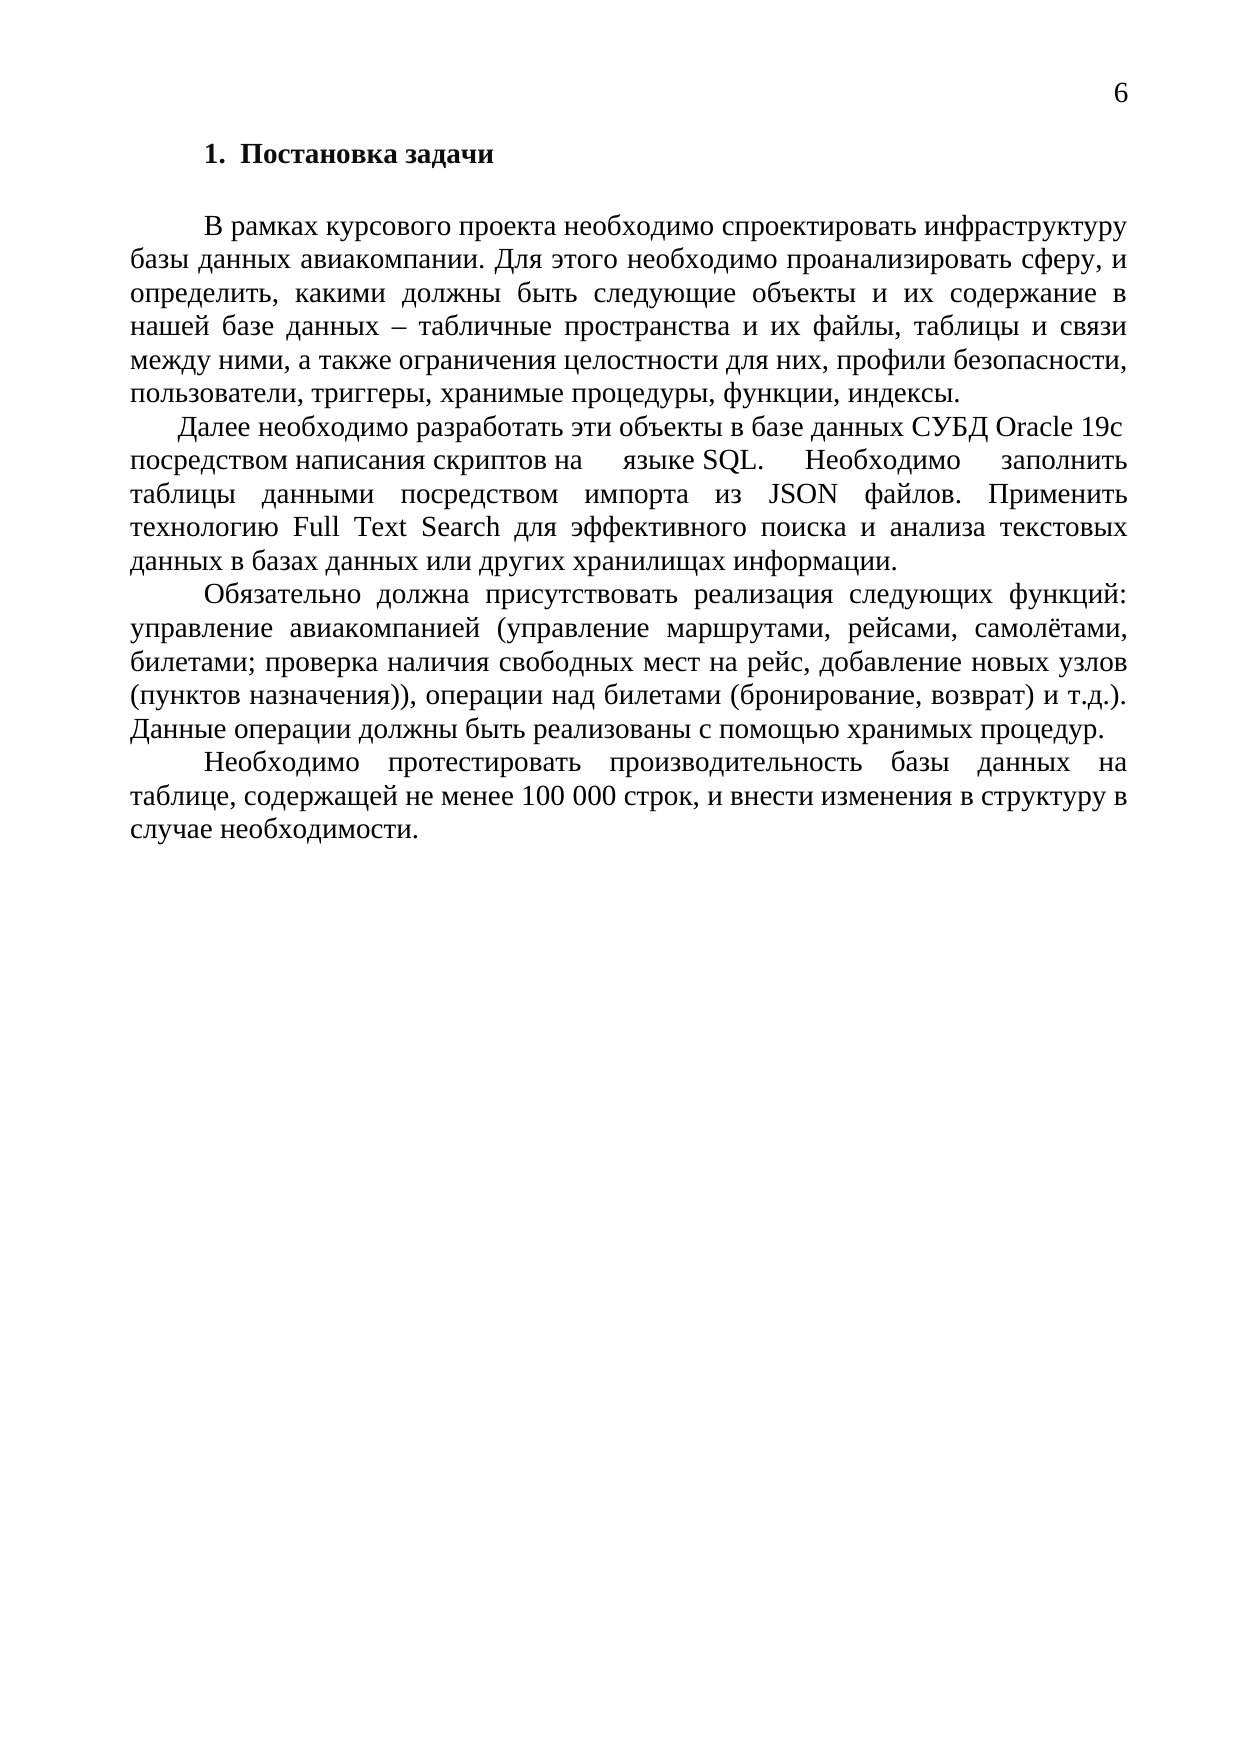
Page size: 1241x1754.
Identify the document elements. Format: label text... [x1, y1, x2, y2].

text Далее необходимо разработать эти объекты в базе данных СУБД Oracle 19c посредством написания скриптов на языке SQL. Необходимо заполнить таблицы данными посредством импорта из JSON файлов. Применить технологию Full Text Search для эффективного поиска и анализа текстовых данных в базах данных или других хранилищах информации. [130, 409, 1128, 577]
subtitle Постановка задачи [204, 137, 1128, 170]
text Необходимо протестировать производительность базы данных на таблице, содержащей не менее 100 000 строк, и внести изменения в структуру в случае необходимости. [130, 744, 1128, 845]
text В рамках курсового проекта необходимо спроектировать инфраструктуру базы данных авиакомпании. Для этого необходимо проанализировать сферу, и определить, какими должны быть следующие объекты и их содержание в нашей базе данных – табличные пространства и их файлы, таблицы и связи между ними, а также ограничения целостности для них, профили безопасности, пользователи, триггеры, хранимые процедуры, функции, индексы. [130, 208, 1128, 409]
text Обязательно должна присутствовать реализация следующих функций: управление авиакомпанией (управление маршрутами, рейсами, самолётами, билетами; проверка наличия свободных мест на рейс, добавление новых узлов (пунктов назначения)), операции над билетами (бронирование, возврат) и т.д.). Данные операции должны быть реализованы с помощью хранимых процедур. [130, 577, 1128, 744]
